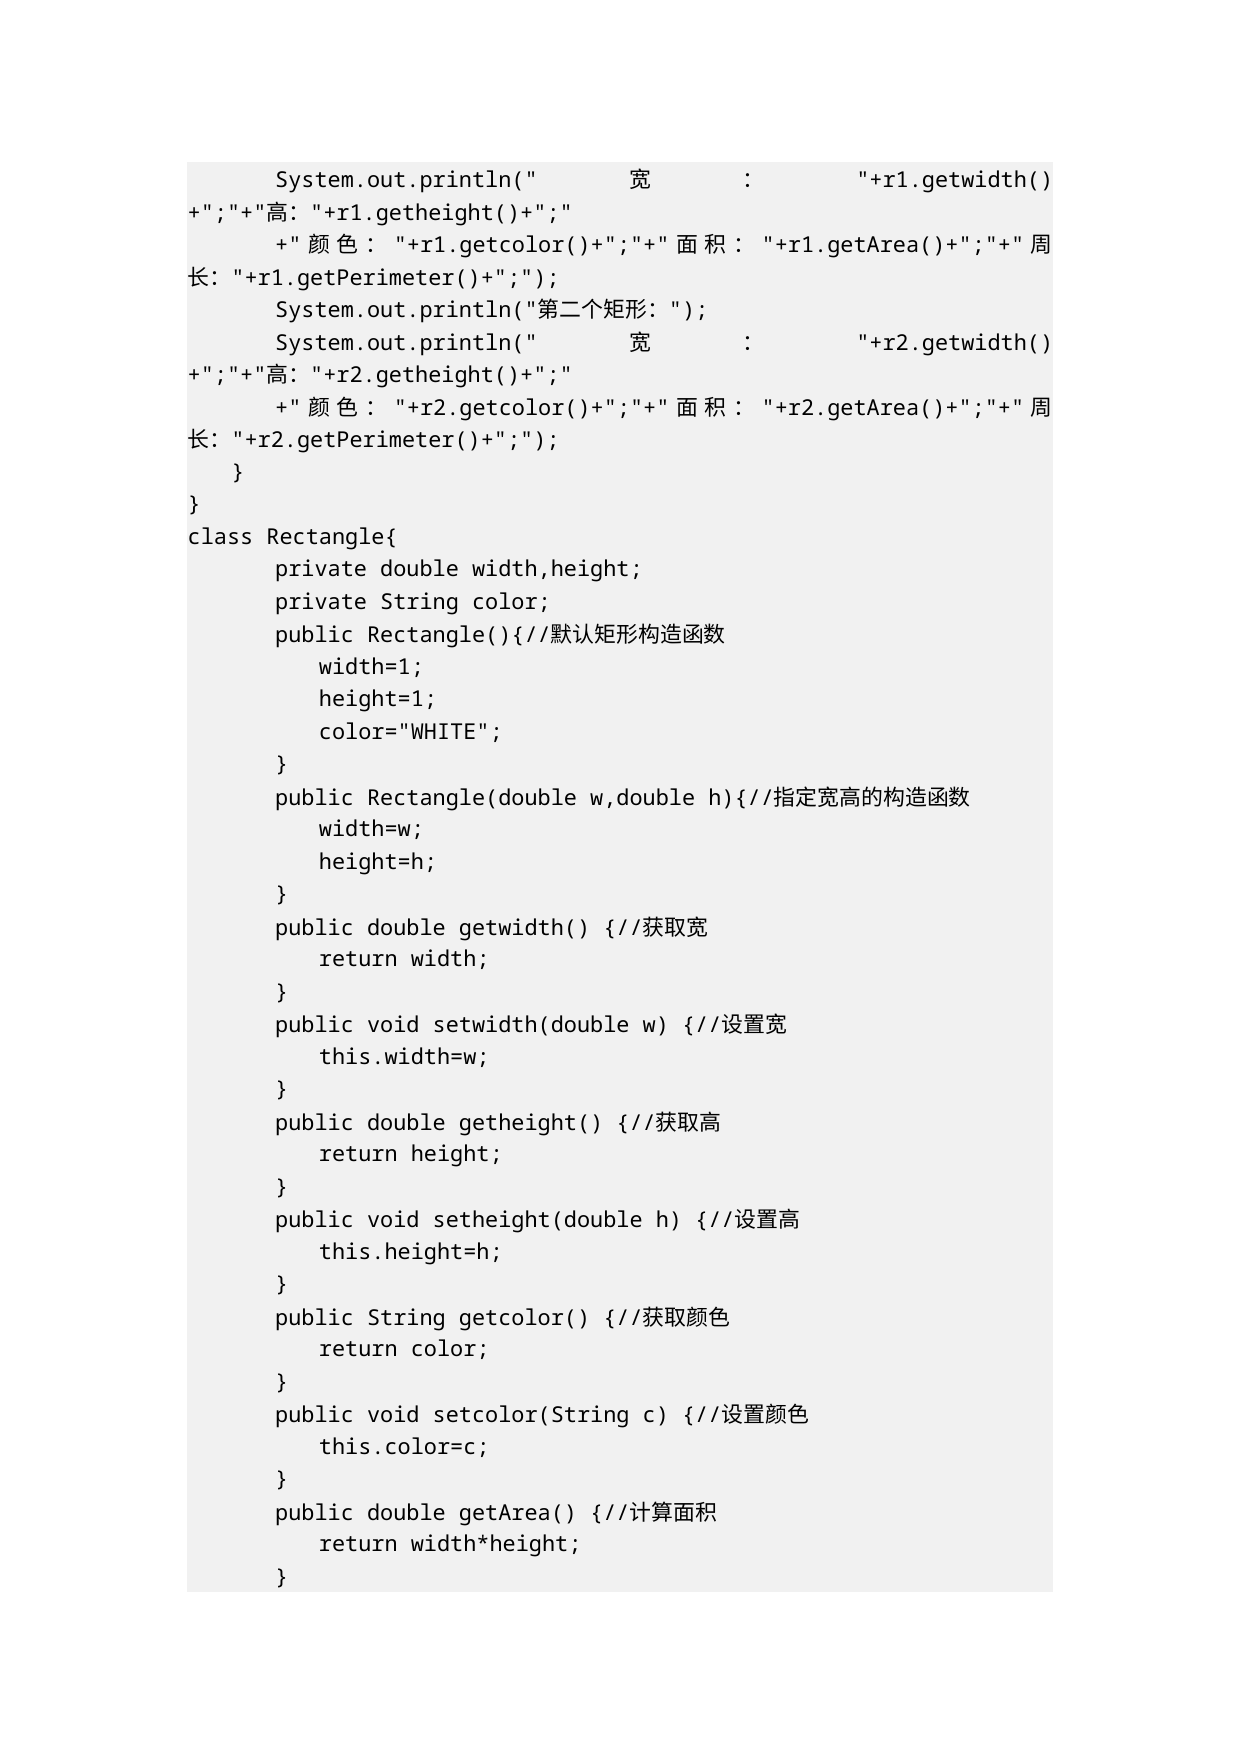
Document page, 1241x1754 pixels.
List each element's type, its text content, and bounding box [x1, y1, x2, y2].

text return width; [187, 942, 1053, 974]
text System.out.println("第二个矩形："); [187, 292, 1053, 324]
text } [187, 877, 1053, 909]
text public void setcolor(String c) {//设置颜色 [187, 1397, 1053, 1429]
text +"颜色："+r2.getcolor()+";"+"面积："+r2.getArea()+";"+"周长："+r2.getPerimeter()+";"); [187, 389, 1053, 454]
text public String getcolor() {//获取颜色 [187, 1299, 1053, 1332]
text private String color; [187, 584, 1053, 617]
text height=1; [187, 682, 1053, 714]
text } [187, 1169, 1053, 1202]
text this.height=h; [187, 1234, 1053, 1267]
text return width*height; [187, 1527, 1053, 1559]
text public double getwidth() {//获取宽 [187, 909, 1053, 942]
text } [187, 1267, 1053, 1299]
text } [187, 1559, 1053, 1592]
text public Rectangle(double w,double h){//指定宽高的构造函数 [187, 779, 1053, 812]
text public double getArea() {//计算面积 [187, 1494, 1053, 1527]
text } [187, 1364, 1053, 1397]
text height=h; [187, 844, 1053, 877]
text } [187, 454, 1053, 487]
text } [187, 1462, 1053, 1494]
text return height; [187, 1137, 1053, 1169]
text width=1; [187, 649, 1053, 682]
text } [187, 487, 1053, 519]
text this.color=c; [187, 1429, 1053, 1462]
text +"颜色："+r1.getcolor()+";"+"面积："+r1.getArea()+";"+"周长："+r1.getPerimeter()+";"); [187, 227, 1053, 292]
text System.out.println("宽："+r2.getwidth()+";"+"高："+r2.getheight()+";" [187, 324, 1053, 389]
text public double getheight() {//获取高 [187, 1104, 1053, 1137]
text } [187, 747, 1053, 779]
text width=w; [187, 812, 1053, 844]
text private double width,height; [187, 552, 1053, 584]
text } [187, 974, 1053, 1007]
text public void setheight(double h) {//设置高 [187, 1202, 1053, 1234]
text } [187, 1072, 1053, 1104]
text this.width=w; [187, 1039, 1053, 1072]
text return color; [187, 1332, 1053, 1364]
text System.out.println("宽："+r1.getwidth()+";"+"高："+r1.getheight()+";" [187, 162, 1053, 227]
text color="WHITE"; [187, 714, 1053, 747]
text public Rectangle(){//默认矩形构造函数 [187, 617, 1053, 649]
text public void setwidth(double w) {//设置宽 [187, 1007, 1053, 1039]
text class Rectangle{ [187, 519, 1053, 552]
